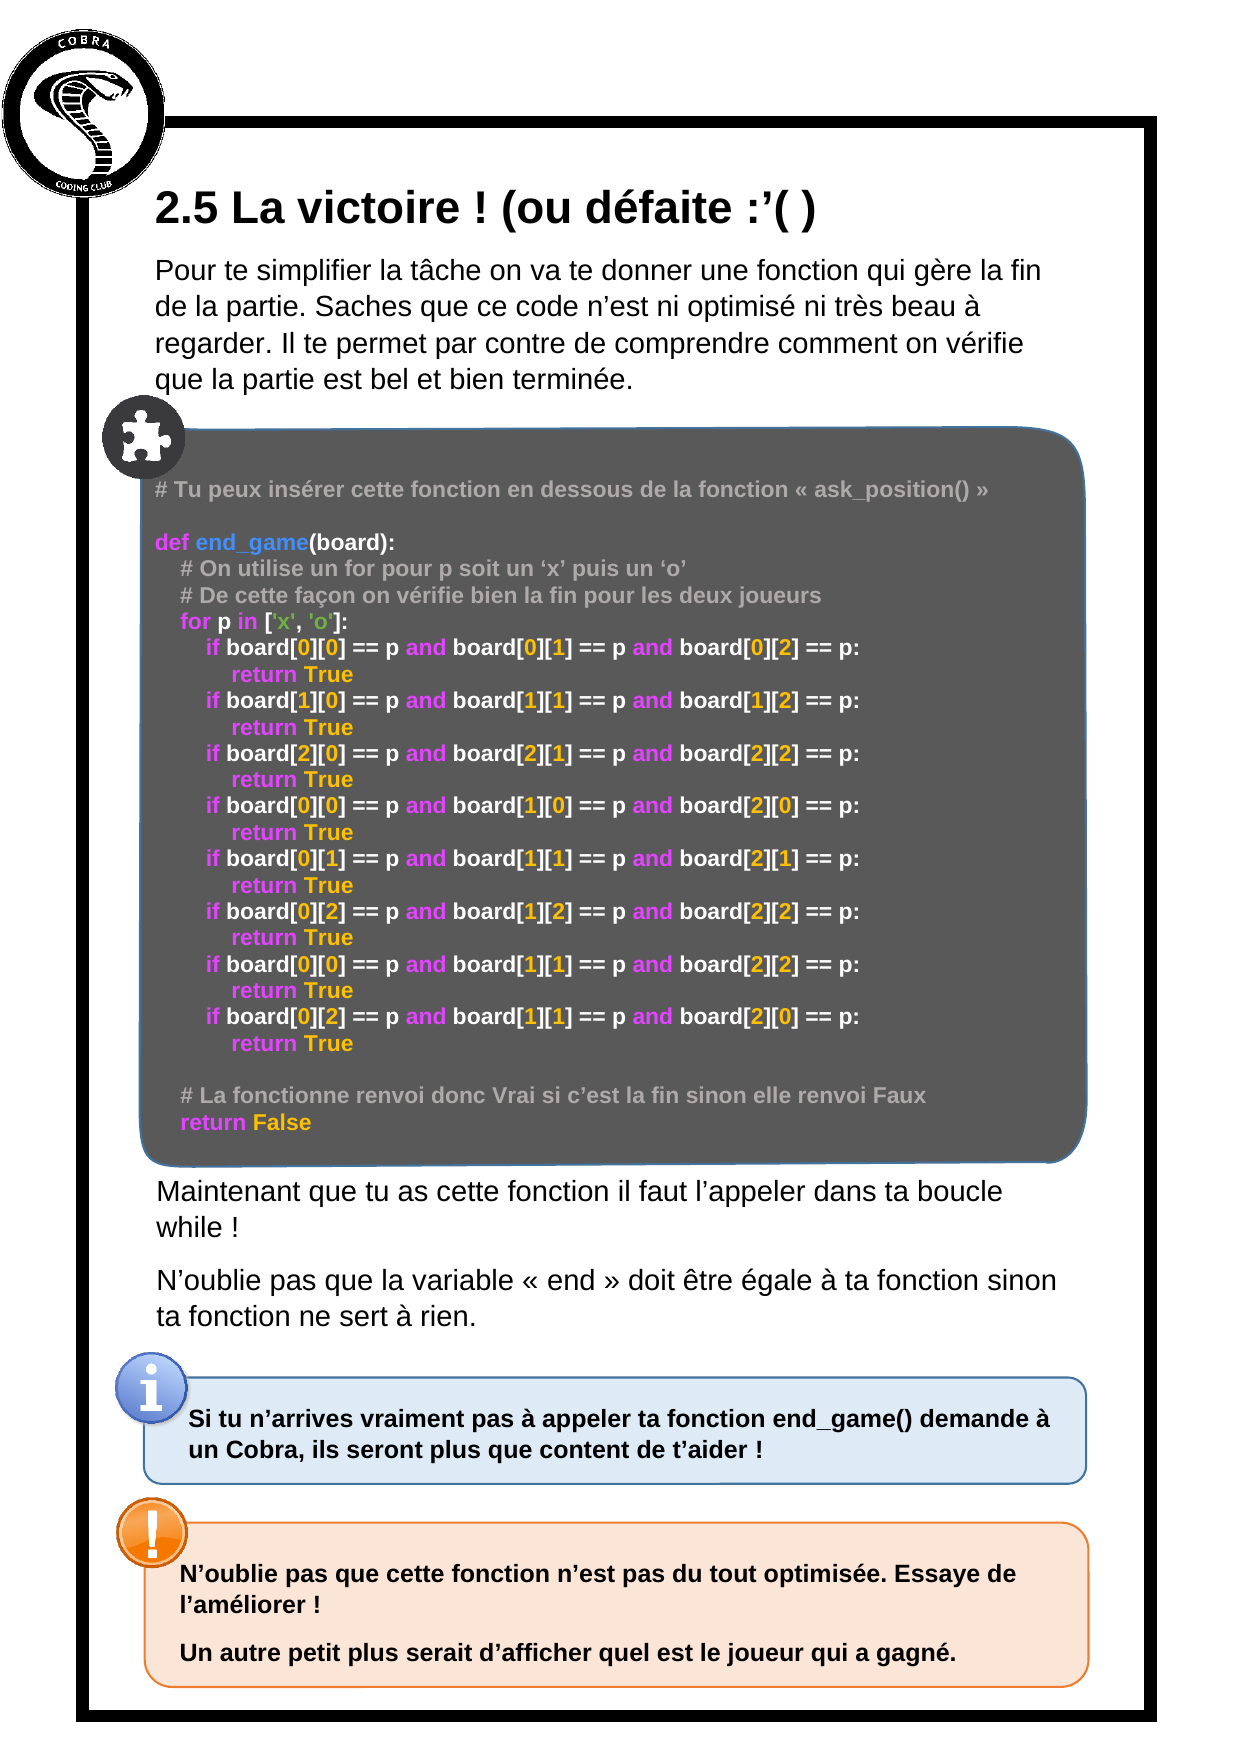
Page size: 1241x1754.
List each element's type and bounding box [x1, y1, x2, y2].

picture [109, 1346, 193, 1429]
picture [114, 1495, 188, 1569]
picture [102, 395, 185, 479]
